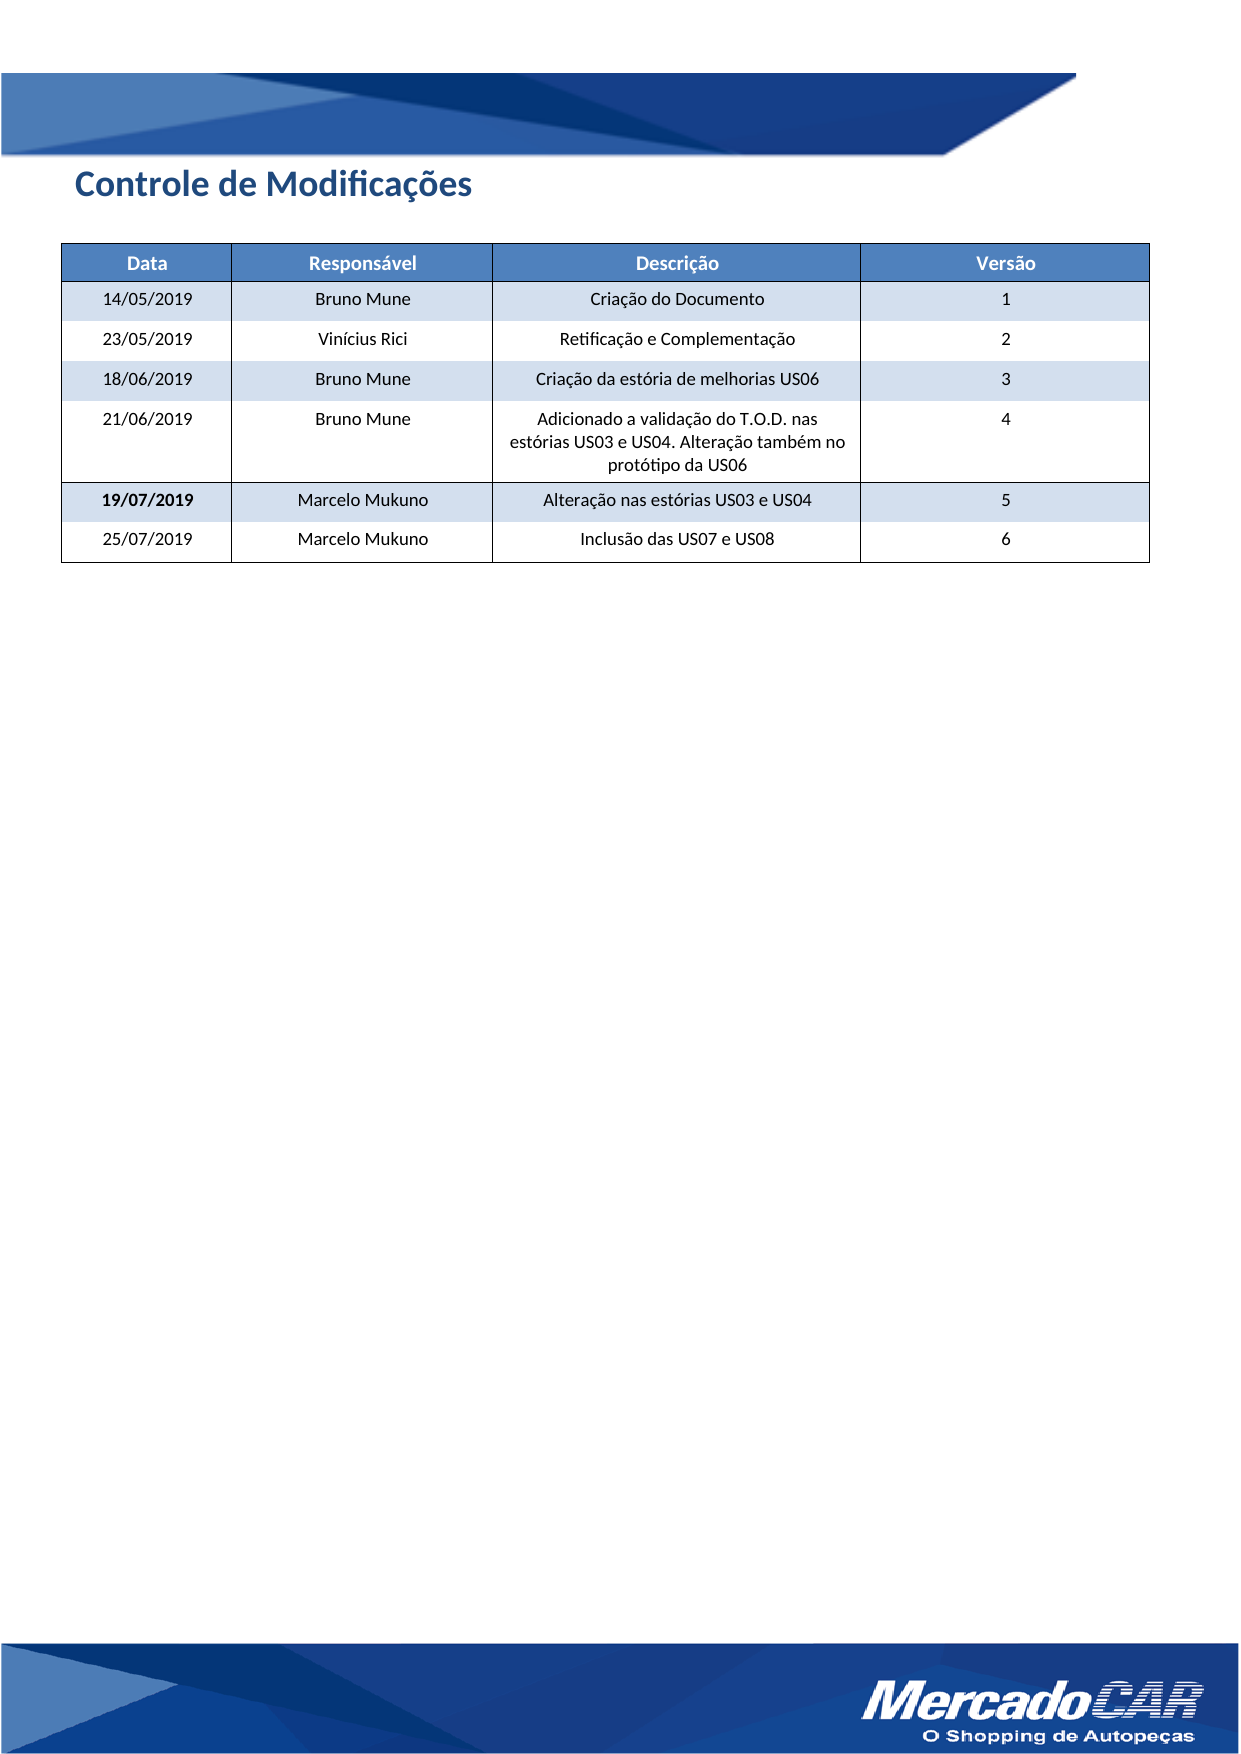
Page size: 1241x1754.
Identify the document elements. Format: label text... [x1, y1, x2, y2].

table_cell 19/07/2019 [62, 483, 231, 522]
table_cell Vinícius Rici [232, 321, 492, 361]
table_cell Bruno Mune [232, 401, 492, 482]
table_cell 25/07/2019 [62, 522, 231, 562]
table_header Versão [861, 244, 1149, 281]
picture [1, 1643, 1239, 1754]
table_cell 14/05/2019 [62, 282, 231, 321]
table_cell Alteração nas estórias US03 e US04 [493, 483, 860, 522]
table_cell Marcelo Mukuno [232, 522, 492, 562]
table_cell Criação da estória de melhorias US06 [493, 361, 860, 401]
table_cell 1 [861, 282, 1149, 321]
text Controle de Modificações [75, 159, 1165, 205]
table_cell 21/06/2019 [62, 401, 231, 482]
table_header Responsável [232, 244, 492, 281]
table_cell 5 [861, 483, 1149, 522]
table_cell Bruno Mune [232, 361, 492, 401]
table_cell 2 [861, 321, 1149, 361]
table_header Data [62, 244, 231, 281]
table_cell Retificação e Complementação [493, 321, 860, 361]
table_cell Bruno Mune [232, 282, 492, 321]
table_cell 18/06/2019 [62, 361, 231, 401]
table_header Descrição [493, 244, 860, 281]
table_cell 6 [861, 522, 1149, 562]
table_cell Marcelo Mukuno [232, 483, 492, 522]
table_cell Criação do Documento [493, 282, 860, 321]
table_cell 4 [861, 401, 1149, 482]
table_cell Adicionado a validação do T.O.D. nas estórias US03 e US04. Alteração também no protótipo da US06 [493, 401, 860, 482]
table_cell 23/05/2019 [62, 321, 231, 361]
table_cell Inclusão das US07 e US08 [493, 522, 860, 562]
table_cell 3 [861, 361, 1149, 401]
picture [1, 73, 1077, 160]
